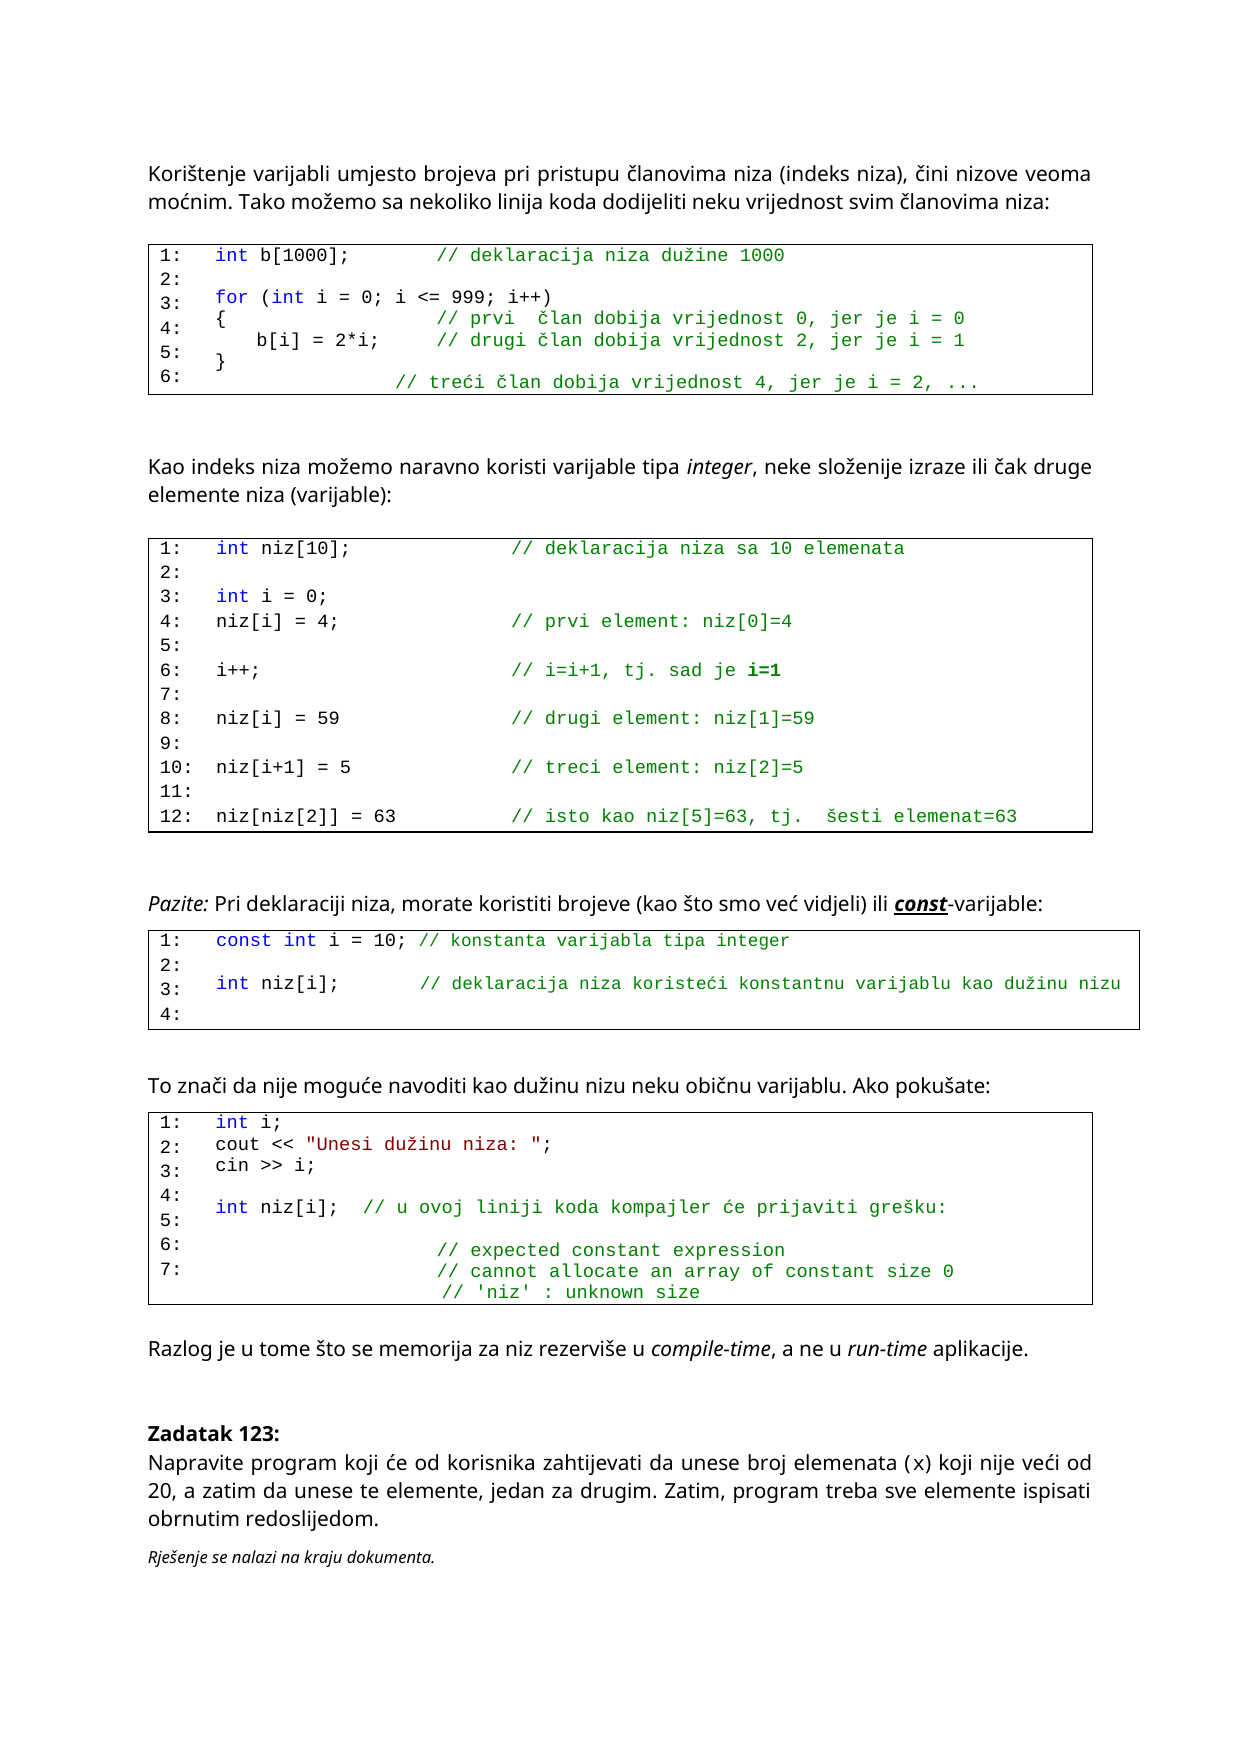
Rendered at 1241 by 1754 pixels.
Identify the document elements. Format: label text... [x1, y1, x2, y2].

table_header const int i = 10; // konstanta varijabla tipa integer int niz[i]; // deklaracija niza koristeći konstantnu varijablu kao dužinu nizu [205, 931, 1139, 1029]
text Rješenje se nalazi na kraju dokumenta. [148, 1546, 1092, 1568]
table_header 1: 2: 3: 4: 5: 6: 7: [149, 1113, 203, 1304]
text Zadatak 123: [148, 1419, 1092, 1448]
text To znači da nije moguće navoditi kao dužinu nizu neku običnu varijablu. Ako pokušate: [148, 1071, 1092, 1099]
text Napravite program koji će od korisnika zahtijevati da unese broj elemenata (x) koji nije veći od 20, a zatim da unese te elemente, jedan za drugim. Zatim, program treba sve elemente ispisati obrnutim redoslijedom. [148, 1448, 1092, 1533]
text Korištenje varijabli umjesto brojeva pri pristupu članovima niza (indeks niza), čini nizove veoma moćnim. Tako možemo sa nekoliko linija koda dodijeliti neku vrijednost svim članovima niza: [148, 159, 1092, 216]
table_header 1: 2: 3: 4: 5: 6: 7: 8: 9: 10: 11: 12: [149, 539, 204, 831]
text Razlog je u tome što se memorija za niz rezerviše u compile-time, a ne u run-time aplikacije. [148, 1334, 1092, 1362]
table_header int b[1000]; // deklaracija niza dužine 1000 for (int i = 0; i <= 999; i++) { // prvi član dobija vrijednost 0, jer je i = 0 b[i] = 2*i; // drugi član dobija vrijednost 2, jer je i = 1 } // treći član dobija vrijednost 4, jer je i = 2, ... [204, 245, 1092, 394]
table_header int i; cout << "Unesi dužinu niza: "; cin >> i; int niz[i]; // u ovoj liniji koda kompajler će prijaviti grešku: // expected constant expression // cannot allocate an array of constant size 0 // 'niz' : unknown size [204, 1113, 1092, 1304]
table_header 1: 2: 3: 4: [149, 931, 204, 1029]
table_header int niz[10]; // deklaracija niza sa 10 elemenata int i = 0; niz[i] = 4; // prvi element: niz[0]=4 i++; // i=i+1, tj. sad je i=1 niz[i] = 59 // drugi element: niz[1]=59 niz[i+1] = 5 // treci element: niz[2]=5 niz[niz[2]] = 63 // isto kao niz[5]=63, tj. šesti elemenat=63 [205, 539, 1092, 831]
text Pazite: Pri deklaraciji niza, morate koristiti brojeve (kao što smo već vidjeli) ili const-varijable: [148, 889, 1092, 918]
text Kao indeks niza možemo naravno koristi varijable tipa integer, neke složenije izraze ili čak druge elemente niza (varijable): [148, 452, 1092, 509]
table_header 1: 2: 3: 4: 5: 6: [149, 245, 203, 394]
